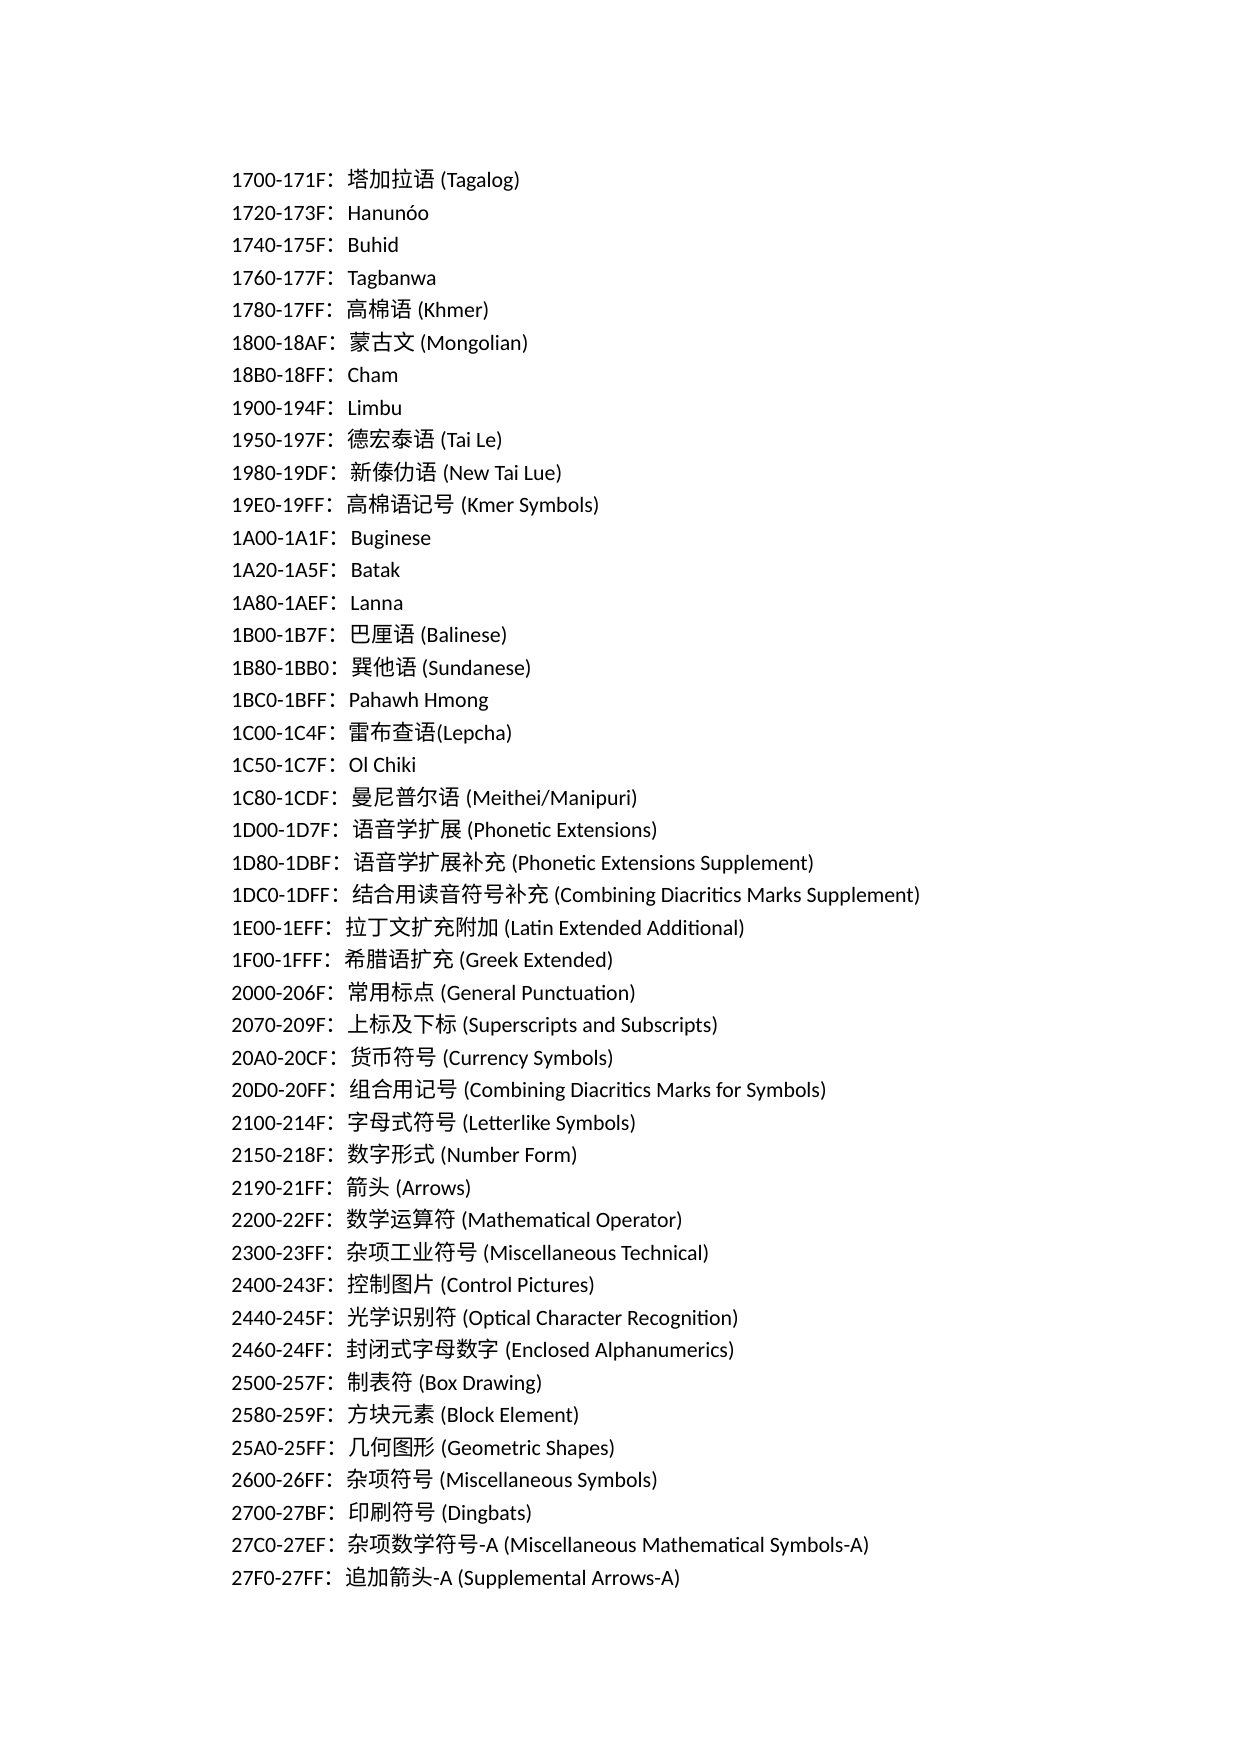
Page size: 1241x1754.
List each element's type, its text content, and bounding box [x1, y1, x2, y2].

text 2150-218F：数字形式 (Number Form) [187, 1137, 1053, 1169]
text 1900-194F：Limbu [187, 389, 1053, 422]
text 1800-18AF：蒙古文 (Mongolian) [187, 324, 1053, 357]
text 27F0-27FF：追加箭头-A (Supplemental Arrows-A) [187, 1559, 1053, 1592]
text 1D00-1D7F：语音学扩展 (Phonetic Extensions) [187, 812, 1053, 844]
text 2400-243F：控制图片 (Control Pictures) [187, 1267, 1053, 1299]
text 1A00-1A1F：Buginese [187, 519, 1053, 552]
text 2070-209F：上标及下标 (Superscripts and Subscripts) [187, 1007, 1053, 1039]
text 1C50-1C7F：Ol Chiki [187, 747, 1053, 779]
text 2700-27BF：印刷符号 (Dingbats) [187, 1494, 1053, 1527]
text 1780-17FF：高棉语 (Khmer) [187, 292, 1053, 324]
text 2440-245F：光学识别符 (Optical Character Recognition) [187, 1299, 1053, 1332]
text 25A0-25FF：几何图形 (Geometric Shapes) [187, 1429, 1053, 1462]
text 2500-257F：制表符 (Box Drawing) [187, 1364, 1053, 1397]
text 1720-173F：Hanunóo [187, 194, 1053, 227]
text 20A0-20CF：货币符号 (Currency Symbols) [187, 1039, 1053, 1072]
text 19E0-19FF：高棉语记号 (Kmer Symbols) [187, 487, 1053, 519]
text 1A80-1AEF：Lanna [187, 584, 1053, 617]
text 2600-26FF：杂项符号 (Miscellaneous Symbols) [187, 1462, 1053, 1494]
text 2200-22FF：数学运算符 (Mathematical Operator) [187, 1202, 1053, 1234]
text 1F00-1FFF：希腊语扩充 (Greek Extended) [187, 942, 1053, 974]
text 1C00-1C4F：雷布查语(Lepcha) [187, 714, 1053, 747]
text 1760-177F：Tagbanwa [187, 259, 1053, 292]
text 1B00-1B7F：巴厘语 (Balinese) [187, 617, 1053, 649]
text 18B0-18FF：Cham [187, 357, 1053, 389]
text 27C0-27EF：杂项数学符号-A (Miscellaneous Mathematical Symbols-A) [187, 1527, 1053, 1559]
text 1D80-1DBF：语音学扩展补充 (Phonetic Extensions Supplement) [187, 844, 1053, 877]
text 2100-214F：字母式符号 (Letterlike Symbols) [187, 1104, 1053, 1137]
text 1C80-1CDF：曼尼普尔语 (Meithei/Manipuri) [187, 779, 1053, 812]
text 1DC0-1DFF：结合用读音符号补充 (Combining Diacritics Marks Supplement) [187, 877, 1053, 909]
text 1A20-1A5F：Batak [187, 552, 1053, 584]
text 2000-206F：常用标点 (General Punctuation) [187, 974, 1053, 1007]
text 1BC0-1BFF：Pahawh Hmong [187, 682, 1053, 714]
text 2190-21FF：箭头 (Arrows) [187, 1169, 1053, 1202]
text 1740-175F：Buhid [187, 227, 1053, 259]
text 1700-171F：塔加拉语 (Tagalog) [187, 162, 1053, 194]
text 1980-19DF：新傣仂语 (New Tai Lue) [187, 454, 1053, 487]
text 20D0-20FF：组合用记号 (Combining Diacritics Marks for Symbols) [187, 1072, 1053, 1104]
text 1950-197F：德宏泰语 (Tai Le) [187, 422, 1053, 454]
text 1E00-1EFF：拉丁文扩充附加 (Latin Extended Additional) [187, 909, 1053, 942]
text 2460-24FF：封闭式字母数字 (Enclosed Alphanumerics) [187, 1332, 1053, 1364]
text 1B80-1BB0：巽他语 (Sundanese) [187, 649, 1053, 682]
text 2300-23FF：杂项工业符号 (Miscellaneous Technical) [187, 1234, 1053, 1267]
text 2580-259F：方块元素 (Block Element) [187, 1397, 1053, 1429]
